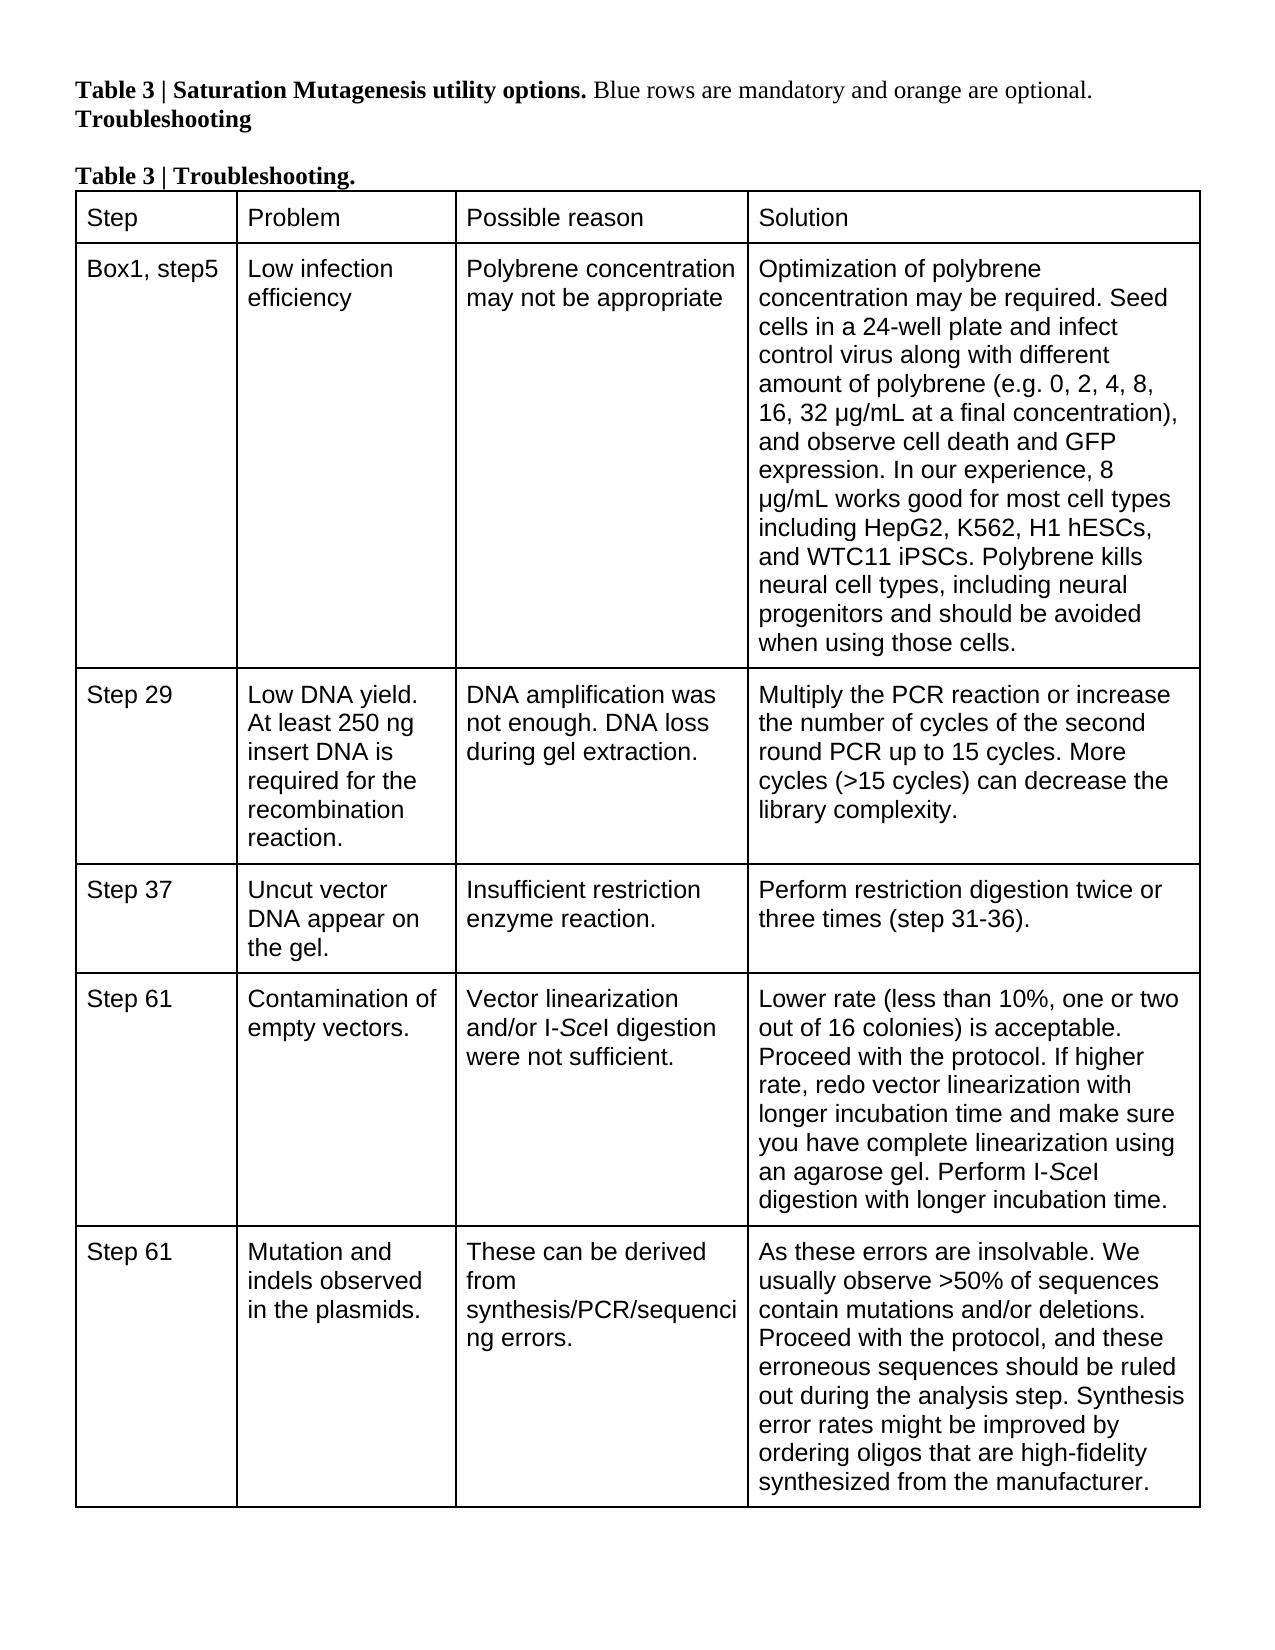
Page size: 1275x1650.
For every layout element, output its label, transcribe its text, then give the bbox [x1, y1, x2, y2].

table_cell Low DNA yield. At least 250 ng insert DNA is required for the recombination reaction. [238, 669, 455, 862]
table_cell These can be derived from synthesis/PCR/sequencing errors. [457, 1227, 747, 1506]
table_cell Insufficient restriction enzyme reaction. [457, 865, 747, 972]
table_cell Perform restriction digestion twice or three times (step 31-36). [749, 865, 1199, 972]
table_header Possible reason [457, 192, 747, 242]
text Table 3 | Saturation Mutagenesis utility options. Blue rows are mandatory and orange are optional. [75, 75, 1200, 104]
table_cell Vector linearization and/or I-SceI digestion were not sufficient. [457, 974, 747, 1224]
table_header Step [77, 192, 236, 242]
table_cell Step 29 [77, 669, 236, 862]
table_cell Step 61 [77, 1227, 236, 1506]
table_header Problem [238, 192, 455, 242]
text Troubleshooting [75, 104, 1200, 132]
table_cell Step 61 [77, 974, 236, 1224]
table_cell DNA amplification was not enough. DNA loss during gel extraction. [457, 669, 747, 862]
table_cell Mutation and indels observed in the plasmids. [238, 1227, 455, 1506]
table_cell Box1, step5 [77, 244, 236, 667]
text Table 3 | Troubleshooting. [75, 161, 1200, 190]
table_cell Step 37 [77, 865, 236, 972]
table_cell Low infection efficiency [238, 244, 455, 667]
table_cell Multiply the PCR reaction or increase the number of cycles of the second round PCR up to 15 cycles. More cycles (>15 cycles) can decrease the library complexity. [749, 669, 1199, 862]
table_cell Lower rate (less than 10%, one or two out of 16 colonies) is acceptable. Proceed with the protocol. If higher rate, redo vector linearization with longer incubation time and make sure you have complete linearization using an agarose gel. Perform I-SceI digestion with longer incubation time. [749, 974, 1199, 1224]
table_cell Uncut vector DNA appear on the gel. [238, 865, 455, 972]
table_cell As these errors are insolvable. We usually observe >50% of sequences contain mutations and/or deletions. Proceed with the protocol, and these erroneous sequences should be ruled out during the analysis step. Synthesis error rates might be improved by ordering oligos that are high-fidelity synthesized from the manufacturer. [749, 1227, 1199, 1506]
table_cell Contamination of empty vectors. [238, 974, 455, 1224]
table_cell Optimization of polybrene concentration may be required. Seed cells in a 24-well plate and infect control virus along with different amount of polybrene (e.g. 0, 2, 4, 8, 16, 32 μg/mL at a final concentration), and observe cell death and GFP expression. In our experience, 8 μg/mL works good for most cell types including HepG2, K562, H1 hESCs, and WTC11 iPSCs. Polybrene kills neural cell types, including neural progenitors and should be avoided when using those cells. [749, 244, 1199, 667]
table_cell Polybrene concentration may not be appropriate [457, 244, 747, 667]
table_header Solution [749, 192, 1199, 242]
